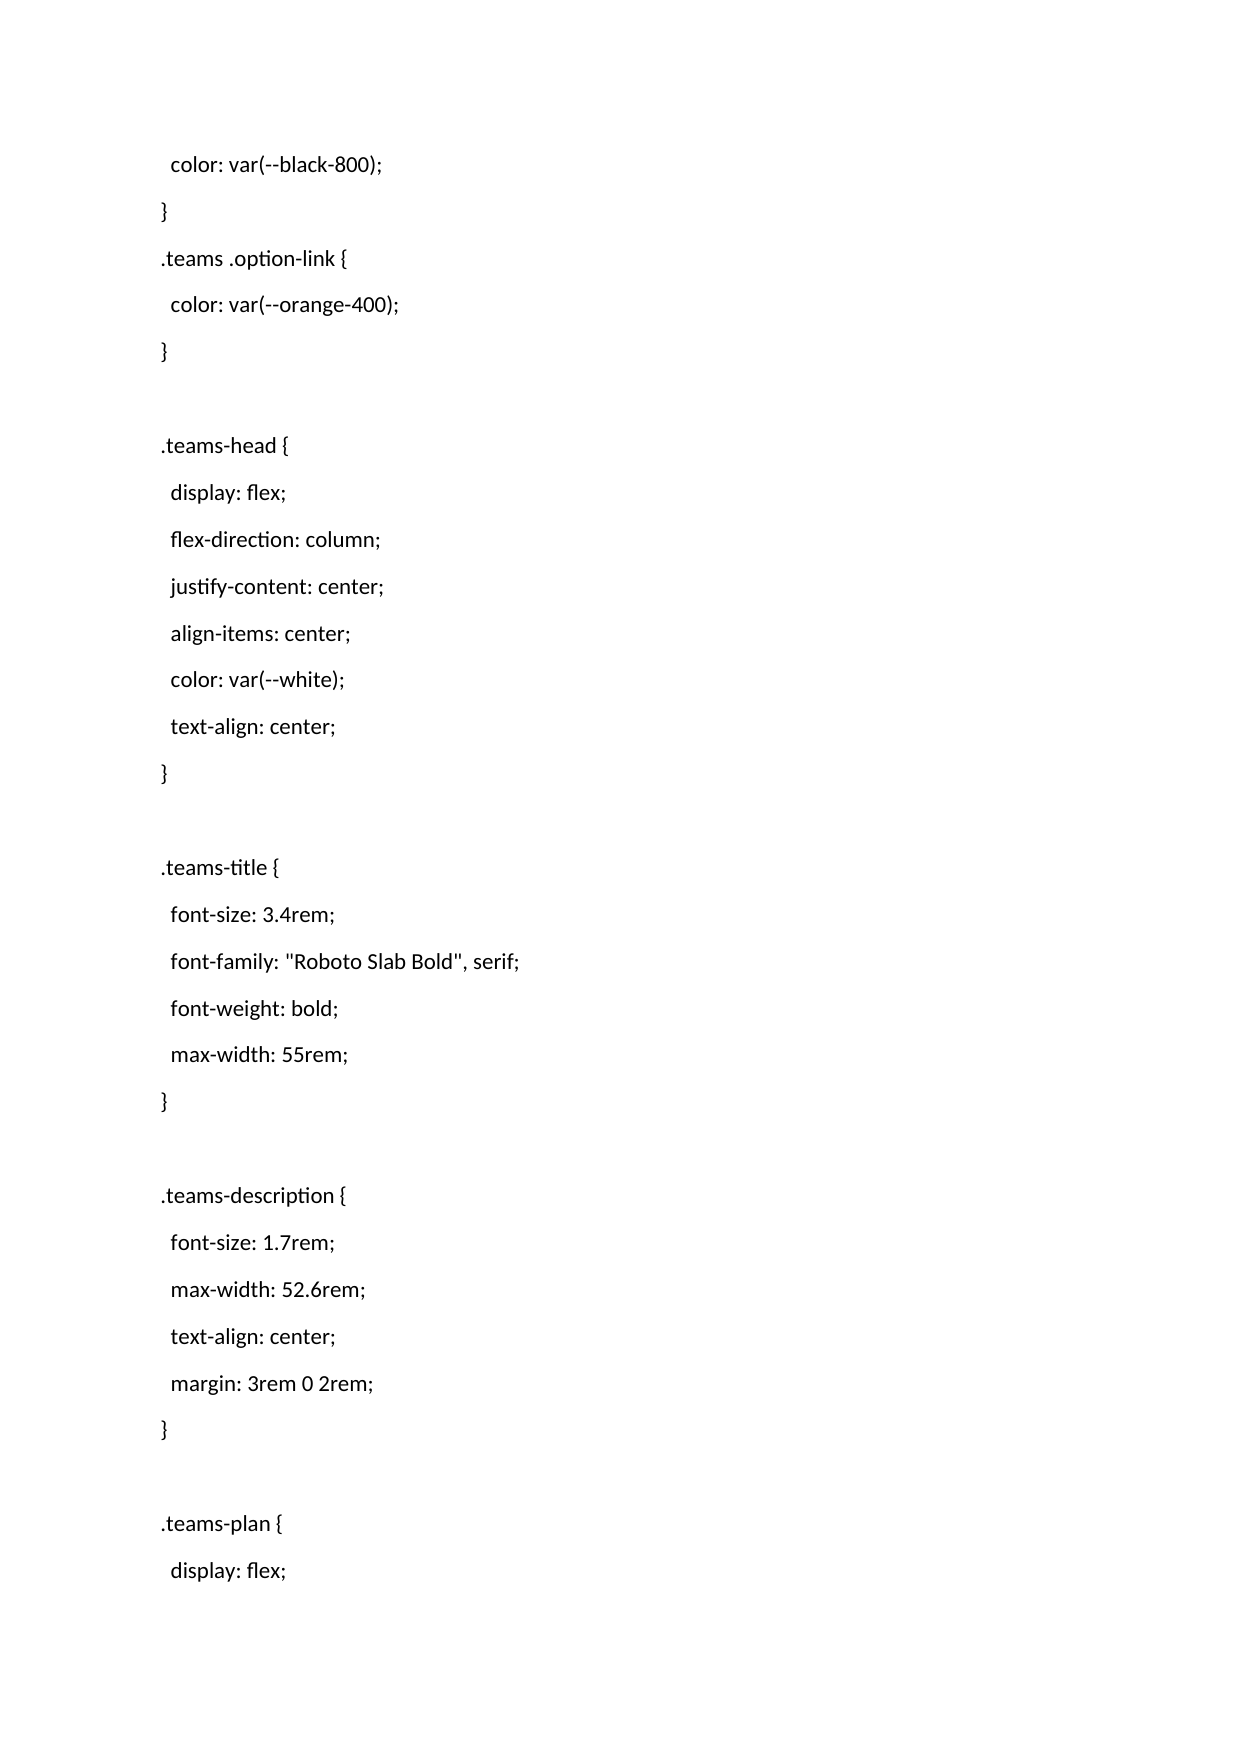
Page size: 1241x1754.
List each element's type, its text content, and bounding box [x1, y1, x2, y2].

text .teams-head { [150, 431, 1090, 459]
text max-width: 55rem; [150, 1041, 1090, 1069]
text } [150, 759, 1090, 787]
text font-size: 1.7rem; [150, 1228, 1090, 1256]
text align-items: center; [150, 619, 1090, 647]
text flex-direction: column; [150, 525, 1090, 553]
text display: flex; [150, 478, 1090, 506]
text justify-content: center; [150, 572, 1090, 600]
text .teams .option-link { [150, 244, 1090, 272]
text .teams-title { [150, 853, 1090, 881]
text margin: 3rem 0 2rem; [150, 1369, 1090, 1397]
text .teams-description { [150, 1181, 1090, 1209]
text max-width: 52.6rem; [150, 1275, 1090, 1303]
text text-align: center; [150, 712, 1090, 741]
text } [150, 1087, 1090, 1116]
text .teams-plan { [150, 1509, 1090, 1537]
text color: var(--white); [150, 666, 1090, 694]
text } [150, 337, 1090, 366]
text font-size: 3.4rem; [150, 900, 1090, 928]
text font-weight: bold; [150, 994, 1090, 1022]
text } [150, 197, 1090, 225]
text display: flex; [150, 1556, 1090, 1584]
text color: var(--orange-400); [150, 291, 1090, 319]
text } [150, 1416, 1090, 1444]
text font-family: "Roboto Slab Bold", serif; [150, 947, 1090, 975]
text color: var(--black-800); [150, 150, 1090, 178]
text text-align: center; [150, 1322, 1090, 1350]
